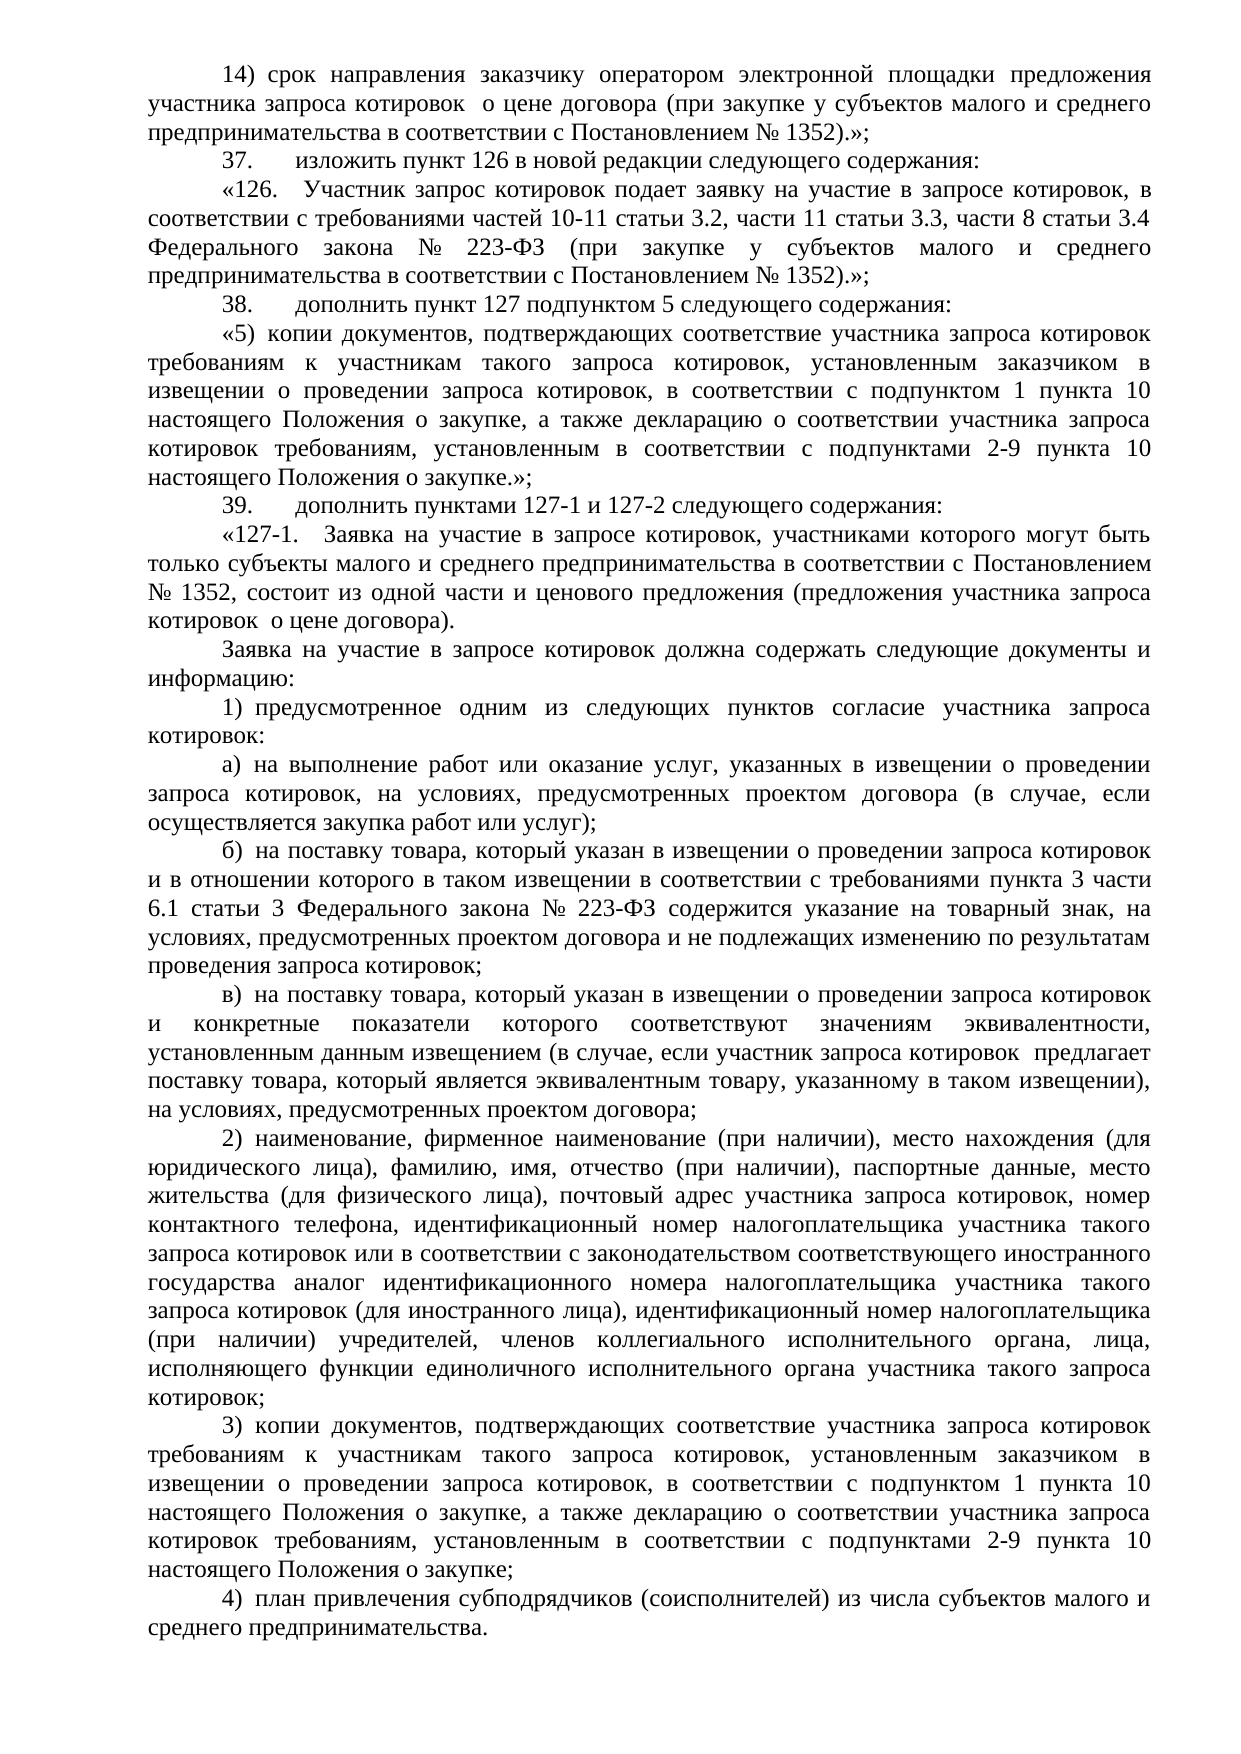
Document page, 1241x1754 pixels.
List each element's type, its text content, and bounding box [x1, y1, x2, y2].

text «126. Участник запрос котировок подает заявку на участие в запросе котировок, в соответствии с требованиями частей 10-11 статьи 3.2, части 11 статьи 3.3, части 8 статьи 3.4 Федерального закона № 223-ФЗ (при закупке у субъектов малого и среднего предпринимательства в соответствии с Постановлением № 1352).»; [148, 174, 1152, 289]
list дополнить пунктами 127-1 и 127-2 следующего содержания: [148, 490, 1152, 519]
text «127-1. Заявка на участие в запросе котировок, участниками которого могут быть только субъекты малого и среднего предпринимательства в соответствии с Постановлением № 1352, состоит из одной части и ценового предложения (предложения участника запроса котировок о цене договора). [148, 519, 1152, 634]
list дополнить пункт 127 подпунктом 5 следующего содержания: [148, 289, 1152, 318]
text в) на поставку товара, который указан в извещении о проведении запроса котировок и конкретные показатели которого соответствуют значениям эквивалентности, установленным данным извещением (в случае, если участник запроса котировок предлагает поставку товара, который является эквивалентным товару, указанному в таком извещении), на условиях, предусмотренных проектом договора; [148, 979, 1152, 1123]
text 3) копии документов, подтверждающих соответствие участника запроса котировок требованиям к участникам такого запроса котировок, установленным заказчиком в извещении о проведении запроса котировок, в соответствии с подпунктом 1 пункта 10 настоящего Положения о закупке, а также декларацию о соответствии участника запроса котировок требованиям, установленным в соответствии с подпунктами 2-9 пункта 10 настоящего Положения о закупке; [148, 1410, 1152, 1583]
list изложить пункт 126 в новой редакции следующего содержания: [148, 145, 1152, 174]
text а) на выполнение работ или оказание услуг, указанных в извещении о проведении запроса котировок, на условиях, предусмотренных проектом договора (в случае, если осуществляется закупка работ или услуг); [148, 749, 1152, 835]
text 4) план привлечения субподрядчиков (соисполнителей) из числа субъектов малого и среднего предпринимательства. [148, 1583, 1152, 1640]
text Заявка на участие в запросе котировок должна содержать следующие документы и информацию: [148, 634, 1152, 692]
text б) на поставку товара, который указан в извещении о проведении запроса котировок и в отношении которого в таком извещении в соответствии с требованиями пункта 3 части 6.1 статьи 3 Федерального закона № 223-ФЗ содержится указание на товарный знак, на условиях, предусмотренных проектом договора и не подлежащих изменению по результатам проведения запроса котировок; [148, 835, 1152, 979]
text 14) срок направления заказчику оператором электронной площадки предложения участника запроса котировок о цене договора (при закупке у субъектов малого и среднего предпринимательства в соответствии с Постановлением № 1352).»; [148, 59, 1152, 145]
text «5) копии документов, подтверждающих соответствие участника запроса котировок требованиям к участникам такого запроса котировок, установленным заказчиком в извещении о проведении запроса котировок, в соответствии с подпунктом 1 пункта 10 настоящего Положения о закупке, а также декларацию о соответствии участника запроса котировок требованиям, установленным в соответствии с подпунктами 2-9 пункта 10 настоящего Положения о закупке.»; [148, 318, 1152, 490]
text 1) предусмотренное одним из следующих пунктов согласие участника запроса котировок: [148, 692, 1152, 749]
text 2) наименование, фирменное наименование (при наличии), место нахождения (для юридического лица), фамилию, имя, отчество (при наличии), паспортные данные, место жительства (для физического лица), почтовый адрес участника запроса котировок, номер контактного телефона, идентификационный номер налогоплательщика участника такого запроса котировок или в соответствии с законодательством соответствующего иностранного государства аналог идентификационного номера налогоплательщика участника такого запроса котировок (для иностранного лица), идентификационный номер налогоплательщика (при наличии) учредителей, членов коллегиального исполнительного органа, лица, исполняющего функции единоличного исполнительного органа участника такого запроса котировок; [148, 1123, 1152, 1410]
